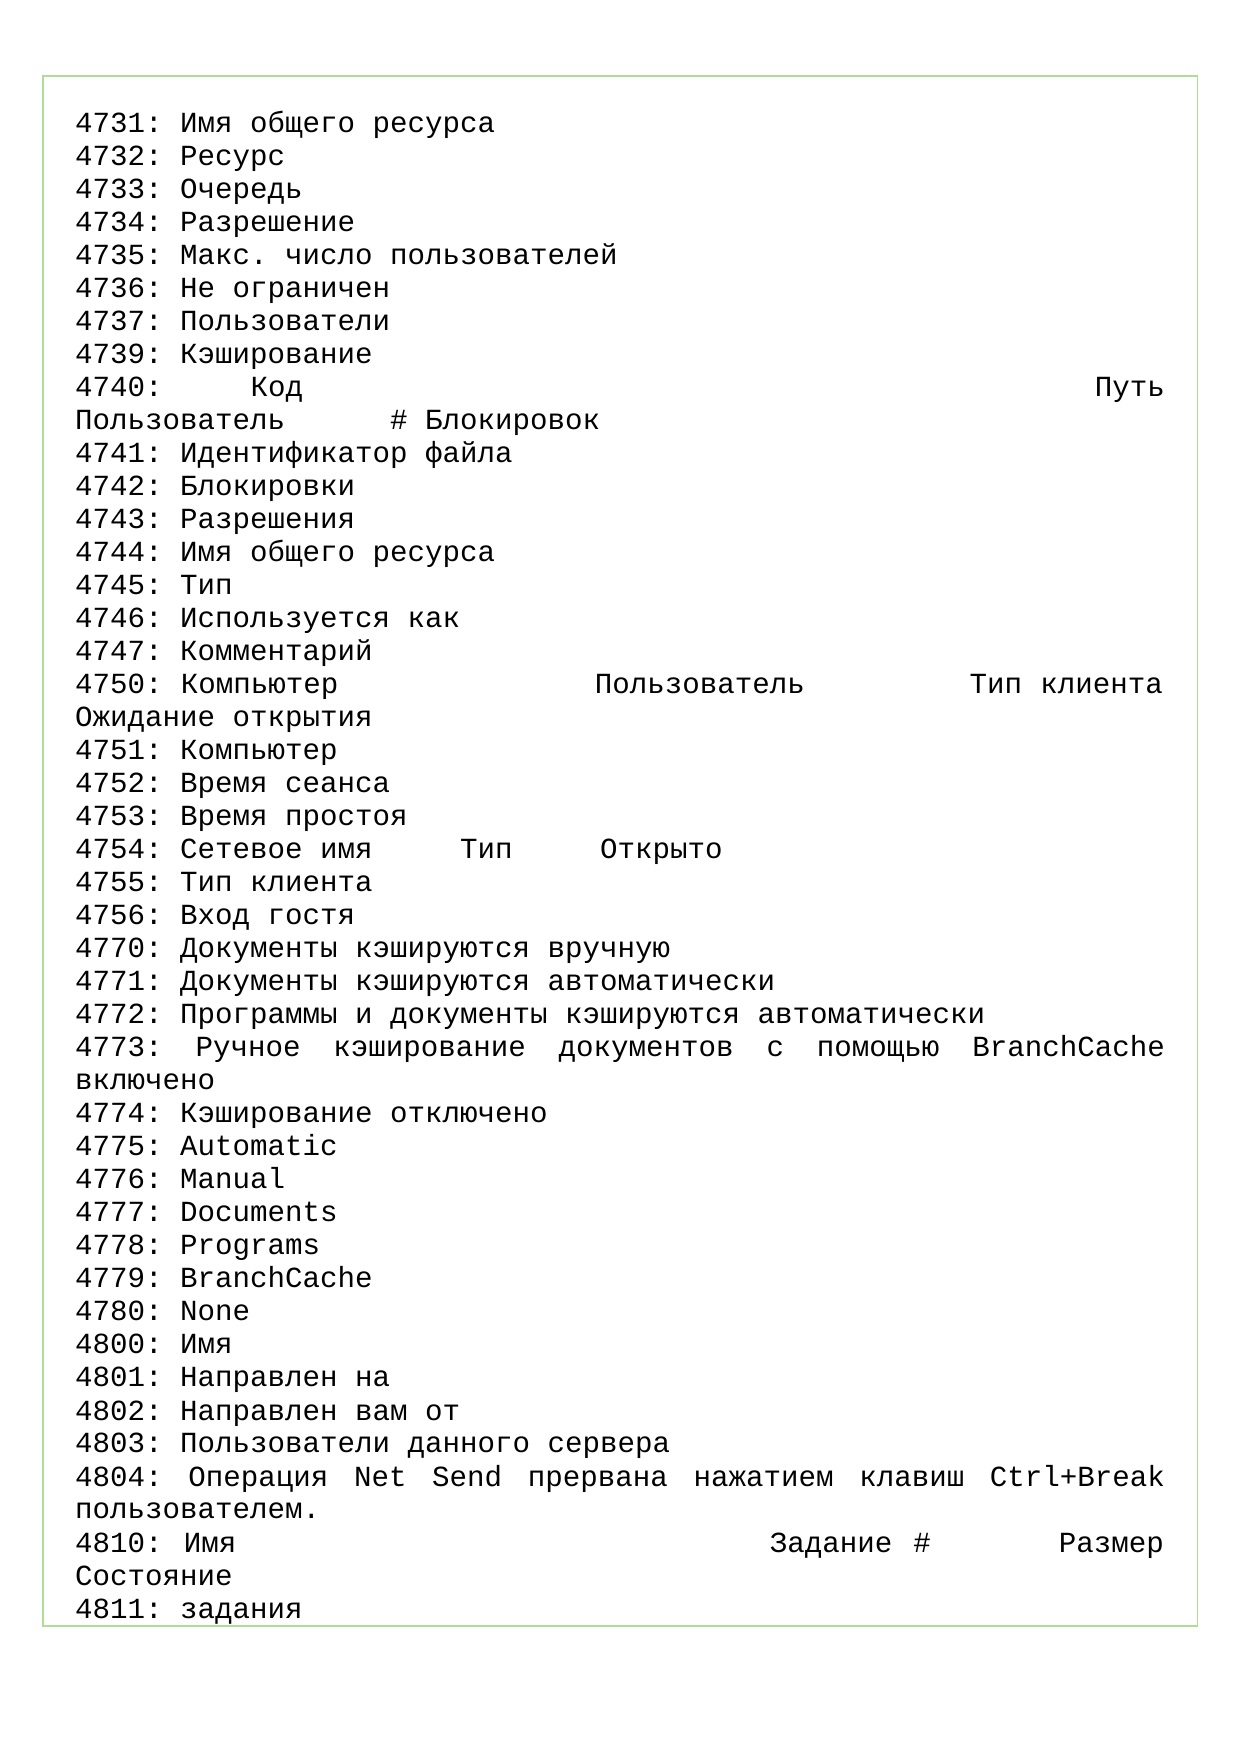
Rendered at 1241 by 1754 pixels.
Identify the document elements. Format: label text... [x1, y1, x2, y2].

text 4743: Разрешения [75, 504, 1165, 537]
text 4745: Тип [75, 570, 1165, 603]
text 4779: BranchCache [75, 1263, 1165, 1297]
text 4732: Ресурс [75, 141, 1165, 174]
text 4800: Имя [75, 1329, 1165, 1363]
text 4770: Документы кэшируются вручную [75, 933, 1165, 966]
text 4750: Компьютер Пользователь Тип клиента Ожидание открытия [75, 669, 1165, 735]
text 4740: Код Путь Пользователь # Блокировок [75, 372, 1165, 438]
text 4744: Имя общего ресурса [75, 537, 1165, 570]
text 4751: Компьютер [75, 735, 1165, 768]
text 4811: задания [75, 1594, 1165, 1625]
text 4775: Automatic [75, 1131, 1165, 1164]
text 4741: Идентификатор файла [75, 438, 1165, 471]
text 4755: Тип клиента [75, 867, 1165, 900]
text 4772: Программы и документы кэшируются автоматически [75, 999, 1165, 1032]
text 4733: Очередь [75, 174, 1165, 207]
text 4735: Макс. число пользователей [75, 240, 1165, 273]
text 4780: None [75, 1297, 1165, 1329]
text 4810: Имя Задание # Размер Состояние [75, 1528, 1165, 1594]
text 4771: Документы кэшируются автоматически [75, 966, 1165, 999]
text 4756: Вход гостя [75, 900, 1165, 933]
text 4753: Время простоя [75, 801, 1165, 834]
text 4774: Кэширование отключено [75, 1098, 1165, 1131]
text 4802: Направлен вам от [75, 1396, 1165, 1429]
text 4778: Programs [75, 1231, 1165, 1263]
text 4747: Комментарий [75, 636, 1165, 669]
text 4731: Имя общего ресурса [44, 77, 1197, 141]
text 4776: Manual [75, 1164, 1165, 1197]
text 4803: Пользователи данного сервера [75, 1429, 1165, 1462]
text 4777: Documents [75, 1197, 1165, 1231]
text 4742: Блокировки [75, 471, 1165, 504]
text 4754: Сетевое имя Тип Открыто [75, 834, 1165, 867]
text 4746: Используется как [75, 603, 1165, 636]
text 4804: Операция Net Send прервана нажатием клавиш Ctrl+Break пользователем. [75, 1462, 1165, 1528]
text 4752: Время сеанса [75, 768, 1165, 801]
text 4736: Не ограничен [75, 273, 1165, 306]
text 4734: Разрешение [75, 207, 1165, 240]
text 4801: Направлен на [75, 1363, 1165, 1396]
text 4739: Кэширование [75, 339, 1165, 372]
text 4773: Ручное кэширование документов с помощью BranchCache включено [75, 1032, 1165, 1098]
text 4737: Пользователи [75, 306, 1165, 339]
